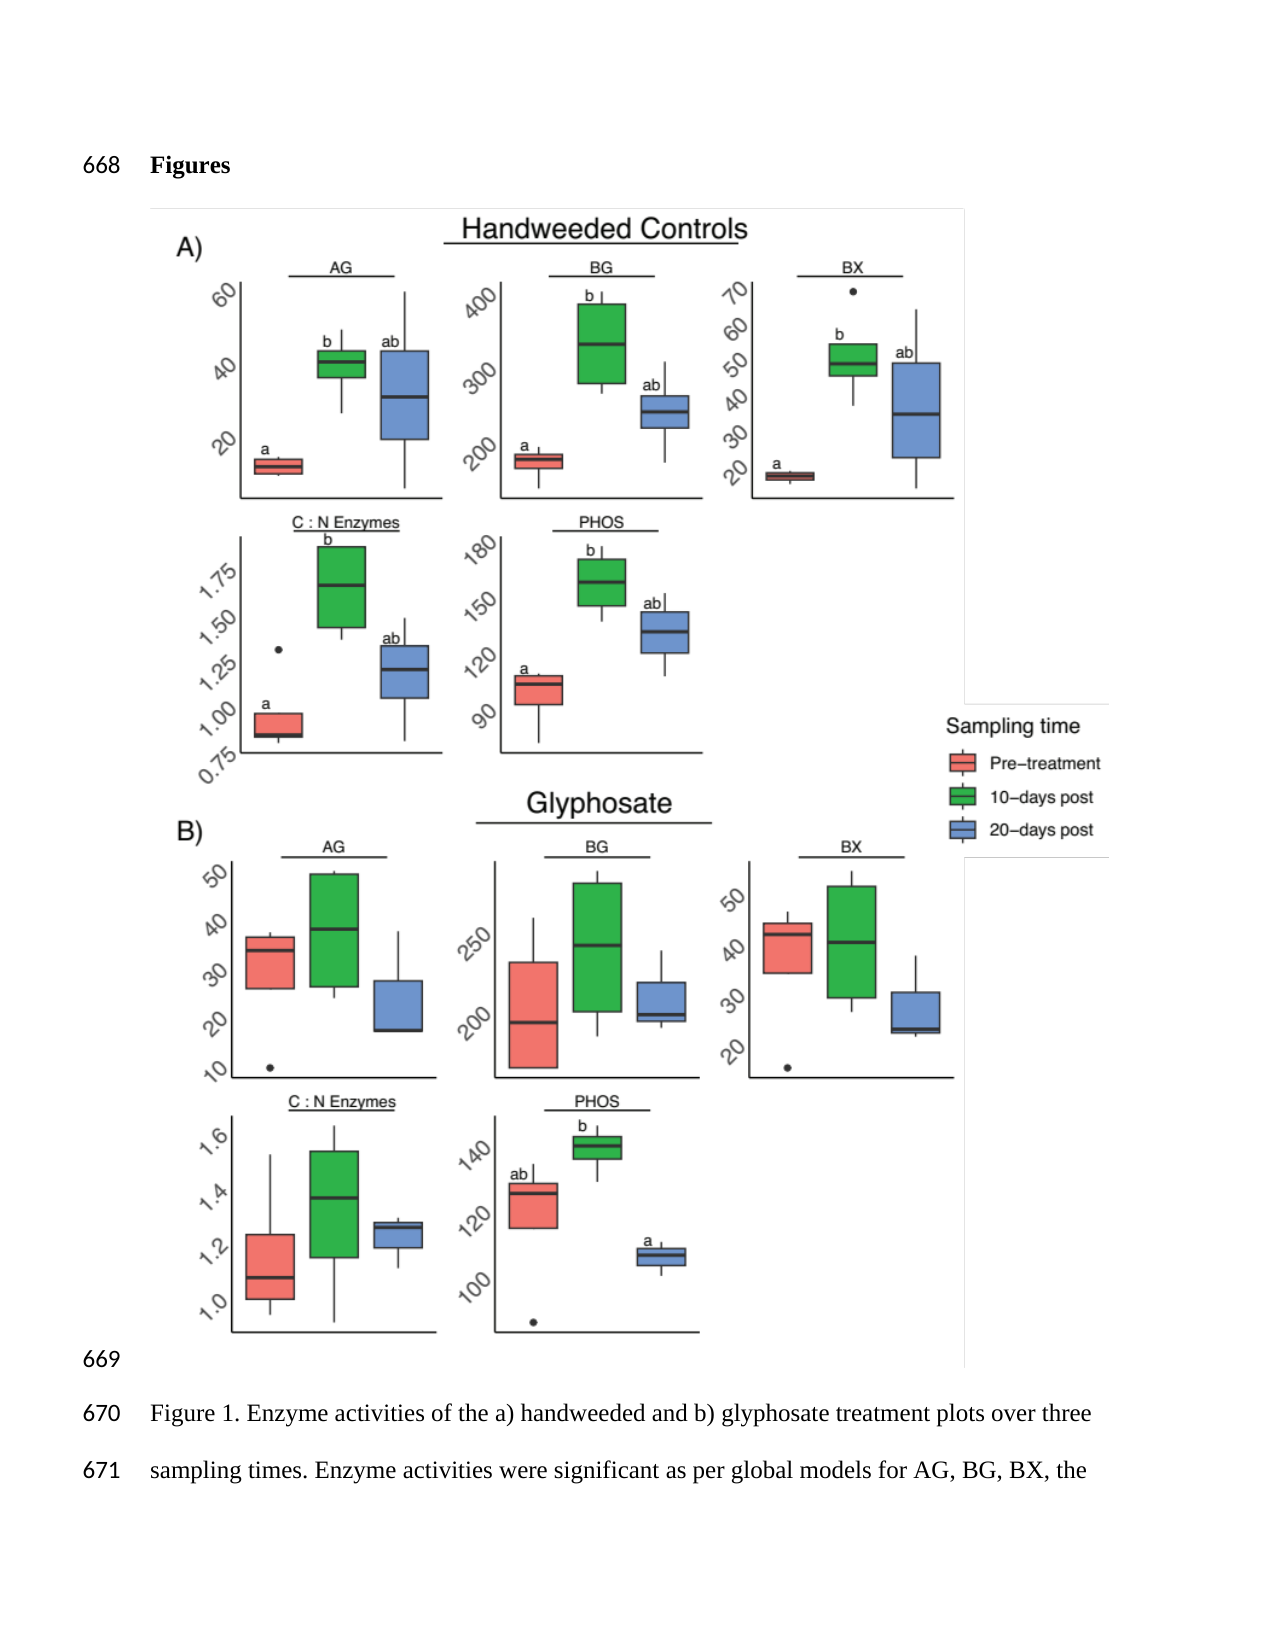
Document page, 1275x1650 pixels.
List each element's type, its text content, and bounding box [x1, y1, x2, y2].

text Figures [150, 150, 1125, 179]
